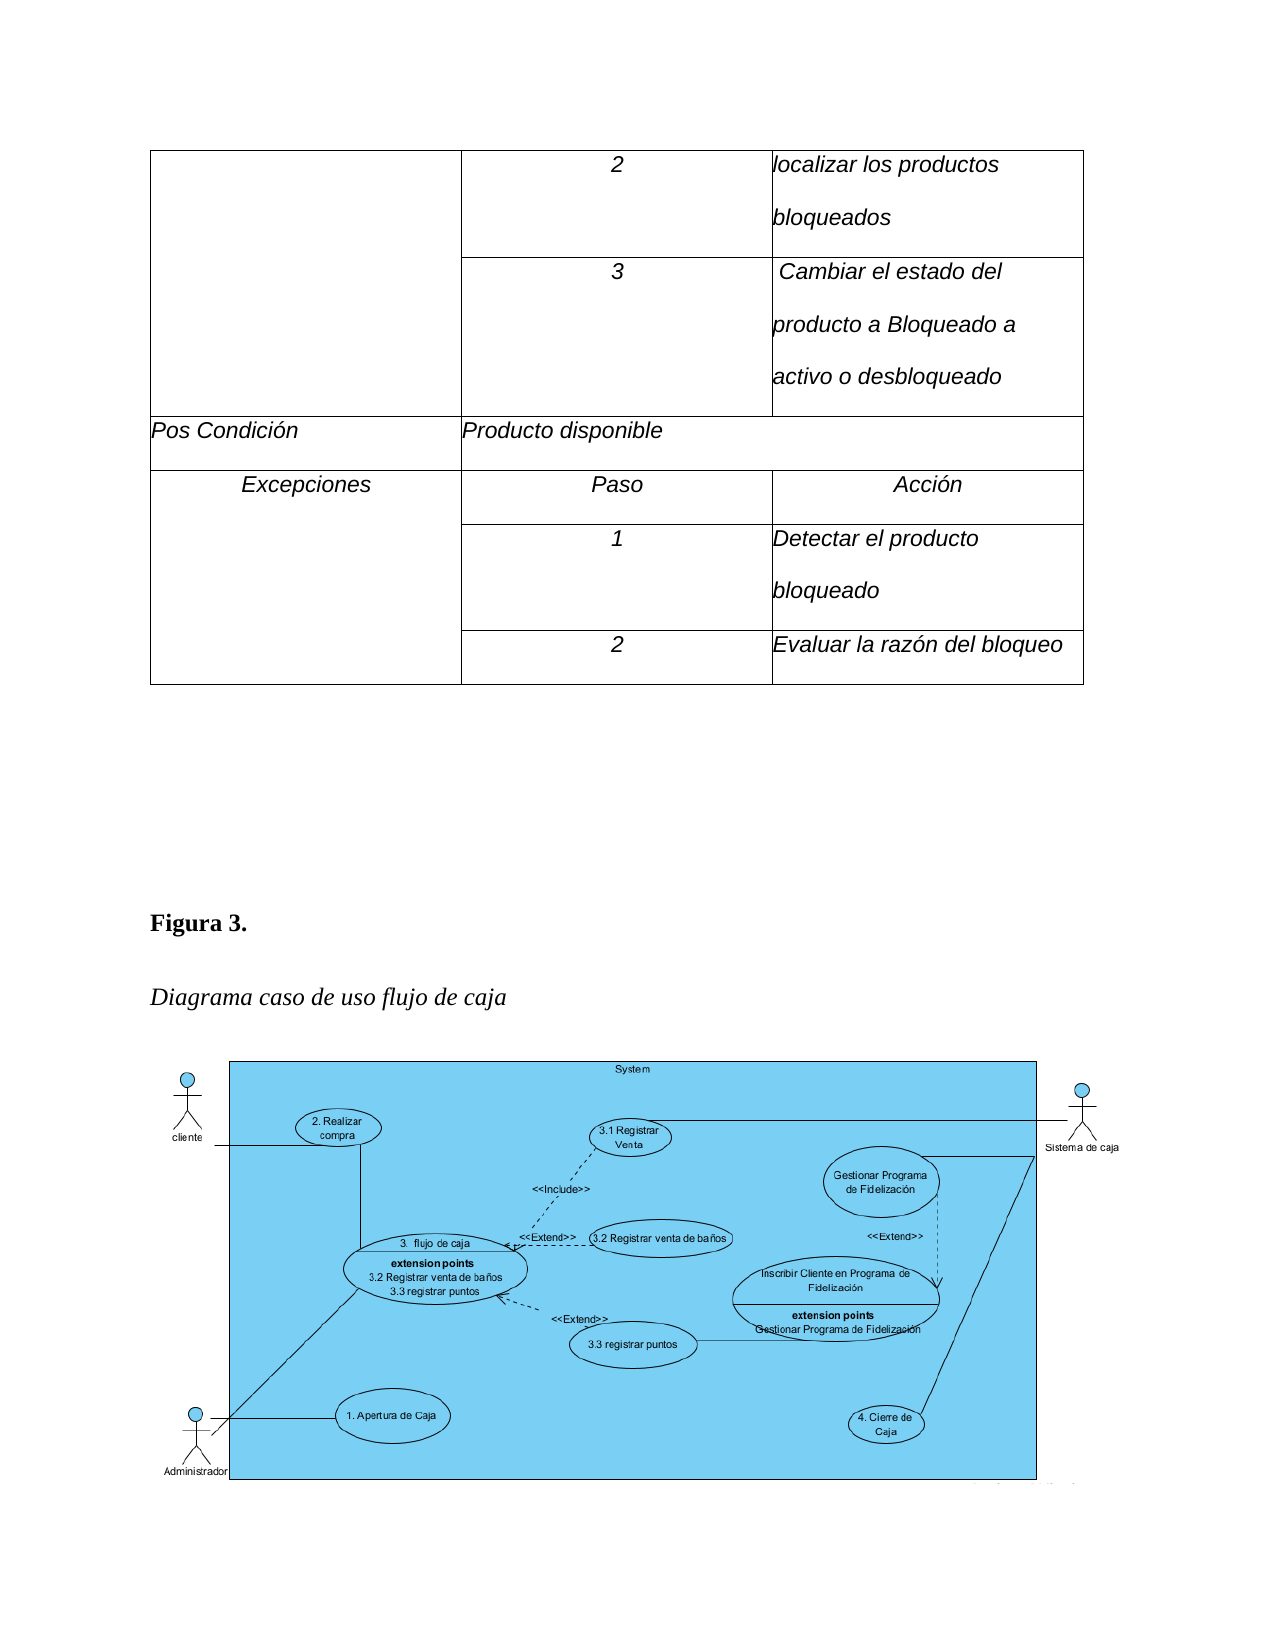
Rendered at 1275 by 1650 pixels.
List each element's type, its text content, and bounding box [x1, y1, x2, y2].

table_cell 2 [462, 151, 772, 257]
table_cell 1 [462, 525, 772, 630]
table_cell 3 [462, 258, 772, 416]
table_cell Paso [462, 471, 772, 523]
table_cell Excepciones [151, 471, 461, 684]
picture [150, 1056, 1125, 1484]
table_cell localizar los productos bloqueados [773, 151, 1083, 257]
table_cell Producto disponible [462, 417, 1083, 470]
text Figura 3. [150, 908, 1125, 936]
table_cell 2 [462, 631, 772, 684]
table_cell Detectar el producto bloqueado [773, 525, 1083, 630]
text Diagrama caso de uso flujo de caja [150, 982, 1125, 1011]
table_cell Evaluar la razón del bloqueo [773, 631, 1083, 684]
table_cell Acción [773, 471, 1083, 523]
table_cell Cambiar el estado del producto a Bloqueado a activo o desbloqueado [773, 258, 1083, 416]
table_cell Pos Condición [151, 417, 461, 470]
